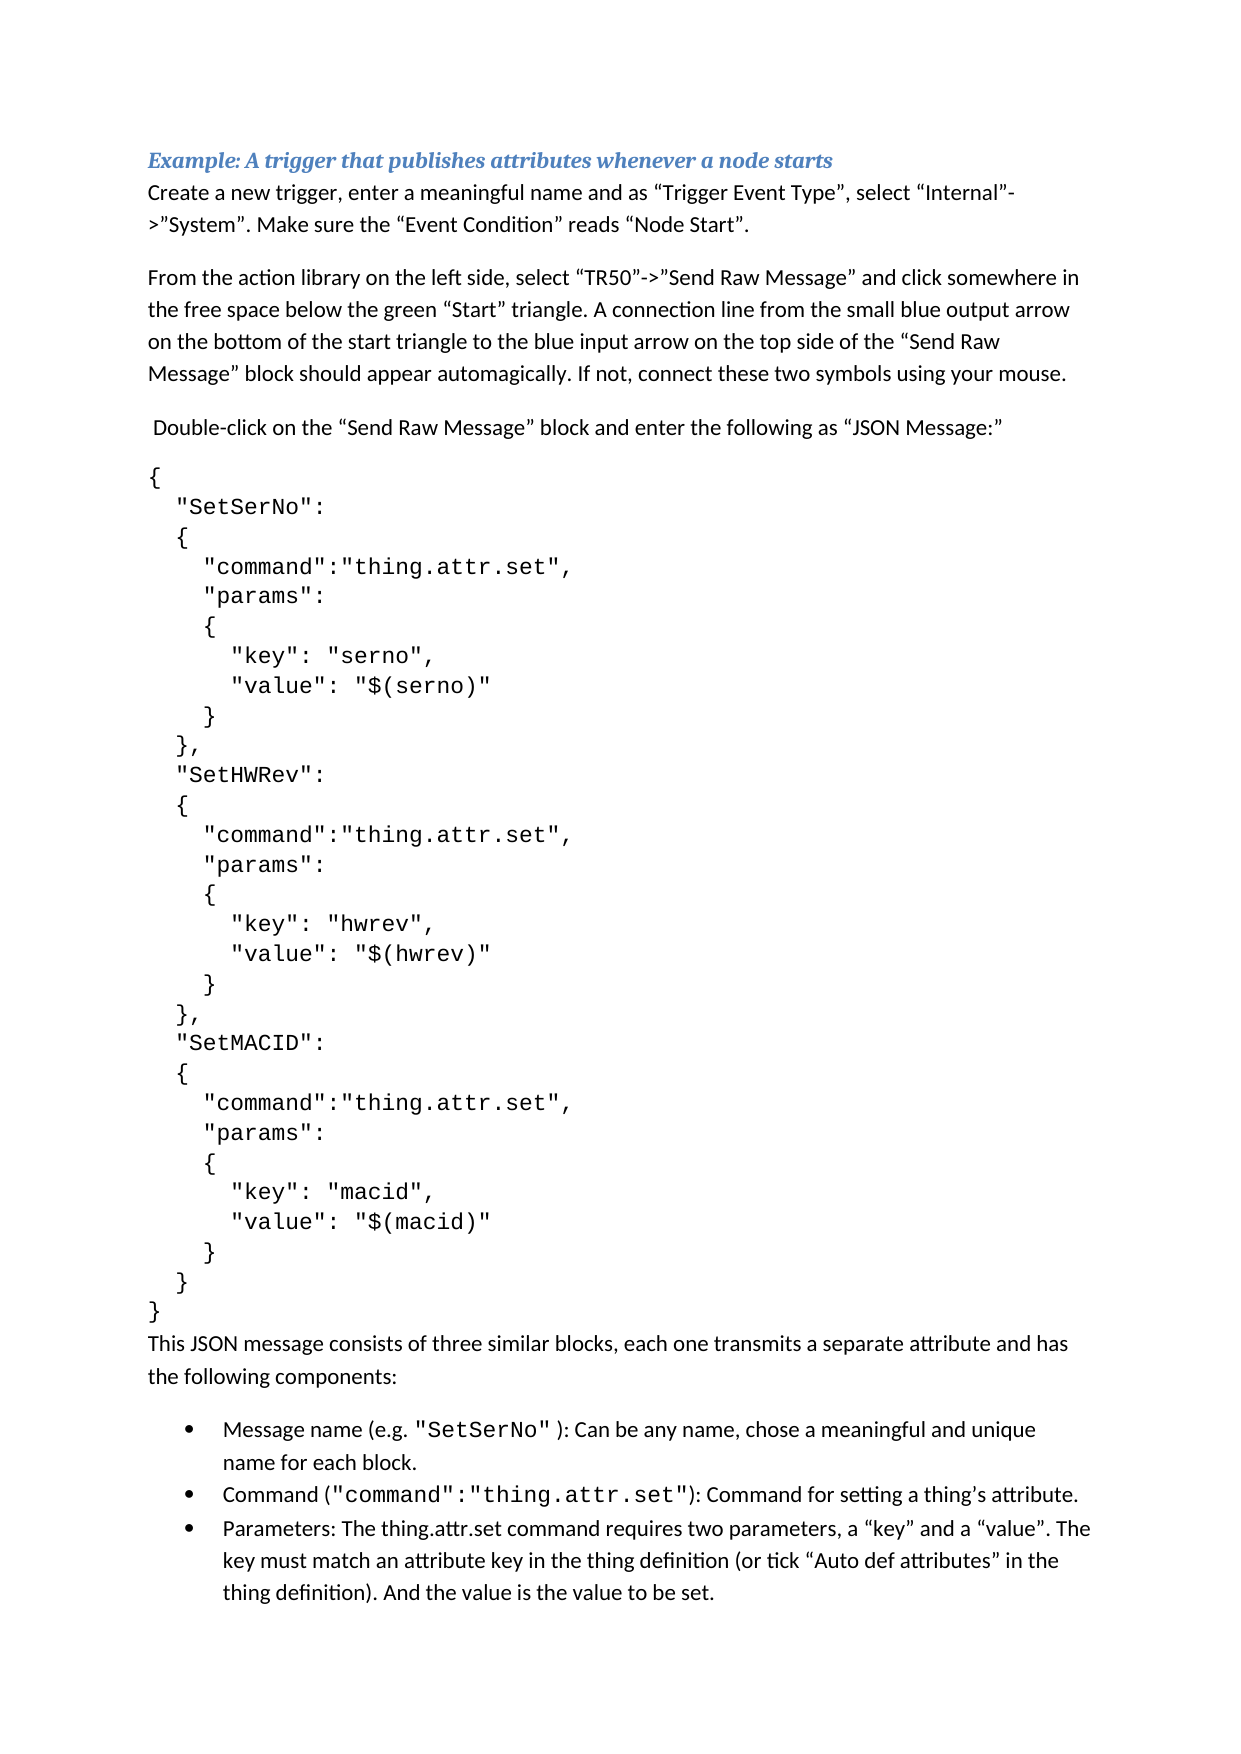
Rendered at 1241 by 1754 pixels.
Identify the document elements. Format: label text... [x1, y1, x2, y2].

text From the action library on the left side, select “TR50”->”Send Raw Message” and click somewhere in the free space below the green “Start” triangle. A connection line from the small blue output arrow on the bottom of the start triangle to the blue input arrow on the top side of the “Send Raw Message” block should appear automagically. If not, connect these two symbols using your mouse. [148, 263, 1093, 388]
text } [148, 1270, 1093, 1296]
text { [148, 1061, 1093, 1087]
text { [148, 883, 1093, 909]
text "command":"thing.attr.set", [148, 555, 1093, 581]
text { [148, 793, 1093, 819]
text This JSON message consists of three similar blocks, each one transmits a separate attribute and has the following components: [148, 1329, 1093, 1390]
text Create a new trigger, enter a meaningful name and as “Trigger Event Type”, select “Internal”->”System”. Make sure the “Event Condition” reads “Node Start”. [148, 178, 1093, 238]
text "params": [148, 853, 1093, 879]
text "key": "hwrev", [148, 912, 1093, 938]
text { [148, 525, 1093, 551]
text } [148, 1240, 1093, 1266]
text "SetHWRev": [148, 763, 1093, 789]
text "SetSerNo": [148, 495, 1093, 521]
text { [148, 614, 1093, 641]
text { [148, 466, 1093, 492]
text } [148, 704, 1093, 730]
text "key": "macid", [148, 1181, 1093, 1207]
text "key": "serno", [148, 644, 1093, 670]
text }, [148, 734, 1093, 760]
subtitle Example: A trigger that publishes attributes whenever a node starts [148, 148, 1093, 174]
text "command":"thing.attr.set", [148, 1091, 1093, 1117]
text "value": "$(hwrev)" [148, 942, 1093, 968]
text "value": "$(macid)" [148, 1210, 1093, 1236]
text "params": [148, 1121, 1093, 1147]
list Message name (e.g. "SetSerNo" ): Can be any name, chose a meaningful and unique name for each block. [185, 1415, 1093, 1476]
list Command ("command":"thing.attr.set"): Command for setting a thing’s attribute. [185, 1480, 1093, 1509]
text "value": "$(serno)" [148, 674, 1093, 700]
text "params": [148, 585, 1093, 611]
text Double-click on the “Send Raw Message” block and enter the following as “JSON Message:” [148, 413, 1093, 441]
text }, [148, 1002, 1093, 1028]
text } [148, 972, 1093, 998]
text } [148, 1300, 1093, 1326]
text "command":"thing.attr.set", [148, 823, 1093, 849]
list Parameters: The thing.attr.set command requires two parameters, a “key” and a “value”. The key must match an attribute key in the thing definition (or tick “Auto def attributes” in the thing definition). And the value is the value to be set. [185, 1514, 1093, 1606]
text "SetMACID": [148, 1032, 1093, 1058]
text { [148, 1151, 1093, 1177]
